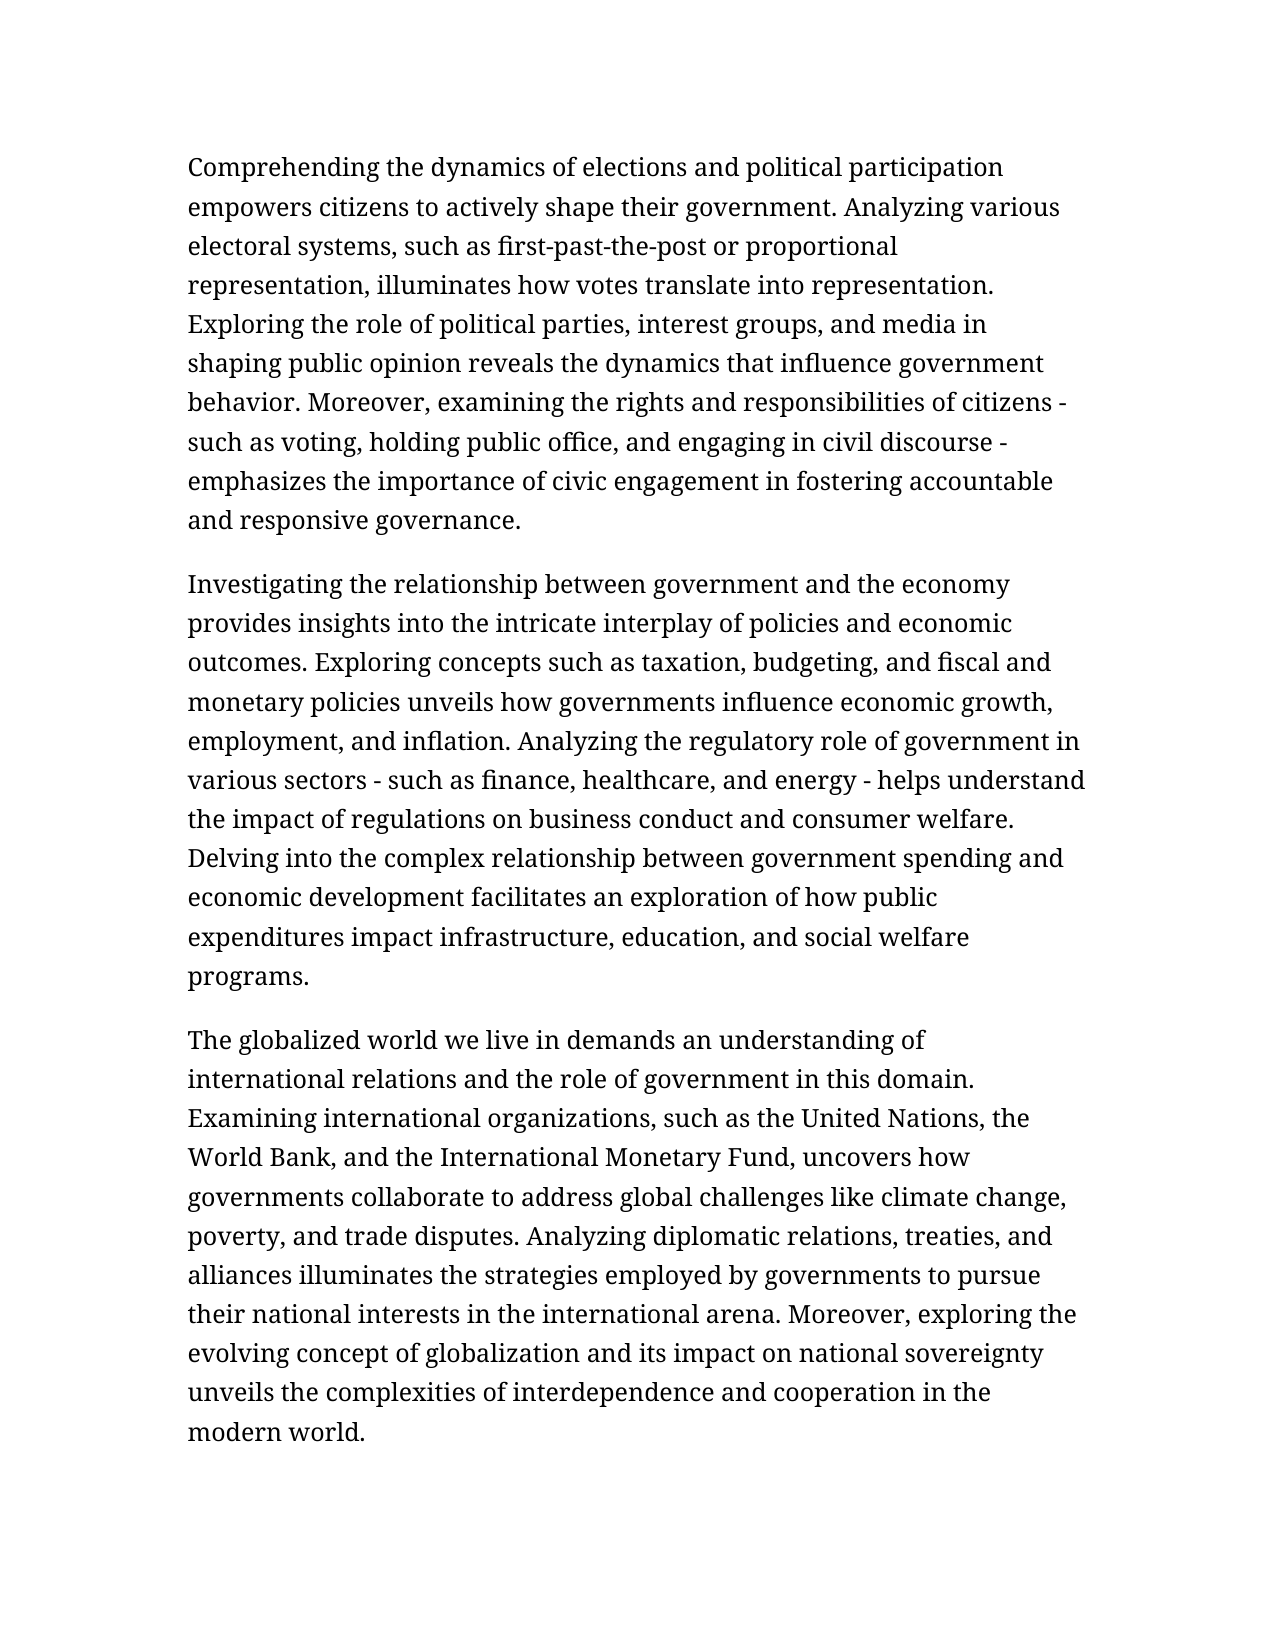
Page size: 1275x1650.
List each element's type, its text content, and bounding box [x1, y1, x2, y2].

text Comprehending the dynamics of elections and political participation empowers citizens to actively shape their government. Analyzing various electoral systems, such as first-past-the-post or proportional representation, illuminates how votes translate into representation. Exploring the role of political parties, interest groups, and media in shaping public opinion reveals the dynamics that influence government behavior. Moreover, examining the rights and responsibilities of citizens - such as voting, holding public office, and engaging in civil discourse - emphasizes the importance of civic engagement in fostering accountable and responsive governance. [187, 150, 1087, 537]
text Investigating the relationship between government and the economy provides insights into the intricate interplay of policies and economic outcomes. Exploring concepts such as taxation, budgeting, and fiscal and monetary policies unveils how governments influence economic growth, employment, and inflation. Analyzing the regulatory role of government in various sectors - such as finance, healthcare, and energy - helps understand the impact of regulations on business conduct and consumer welfare. Delving into the complex relationship between government spending and economic development facilitates an exploration of how public expenditures impact infrastructure, education, and social welfare programs. [187, 567, 1087, 992]
text The globalized world we live in demands an understanding of international relations and the role of government in this domain. Examining international organizations, such as the United Nations, the World Bank, and the International Monetary Fund, uncovers how governments collaborate to address global challenges like climate change, poverty, and trade disputes. Analyzing diplomatic relations, treaties, and alliances illuminates the strategies employed by governments to pursue their national interests in the international arena. Moreover, exploring the evolving concept of globalization and its impact on national sovereignty unveils the complexities of interdependence and cooperation in the modern world. [187, 1022, 1087, 1448]
